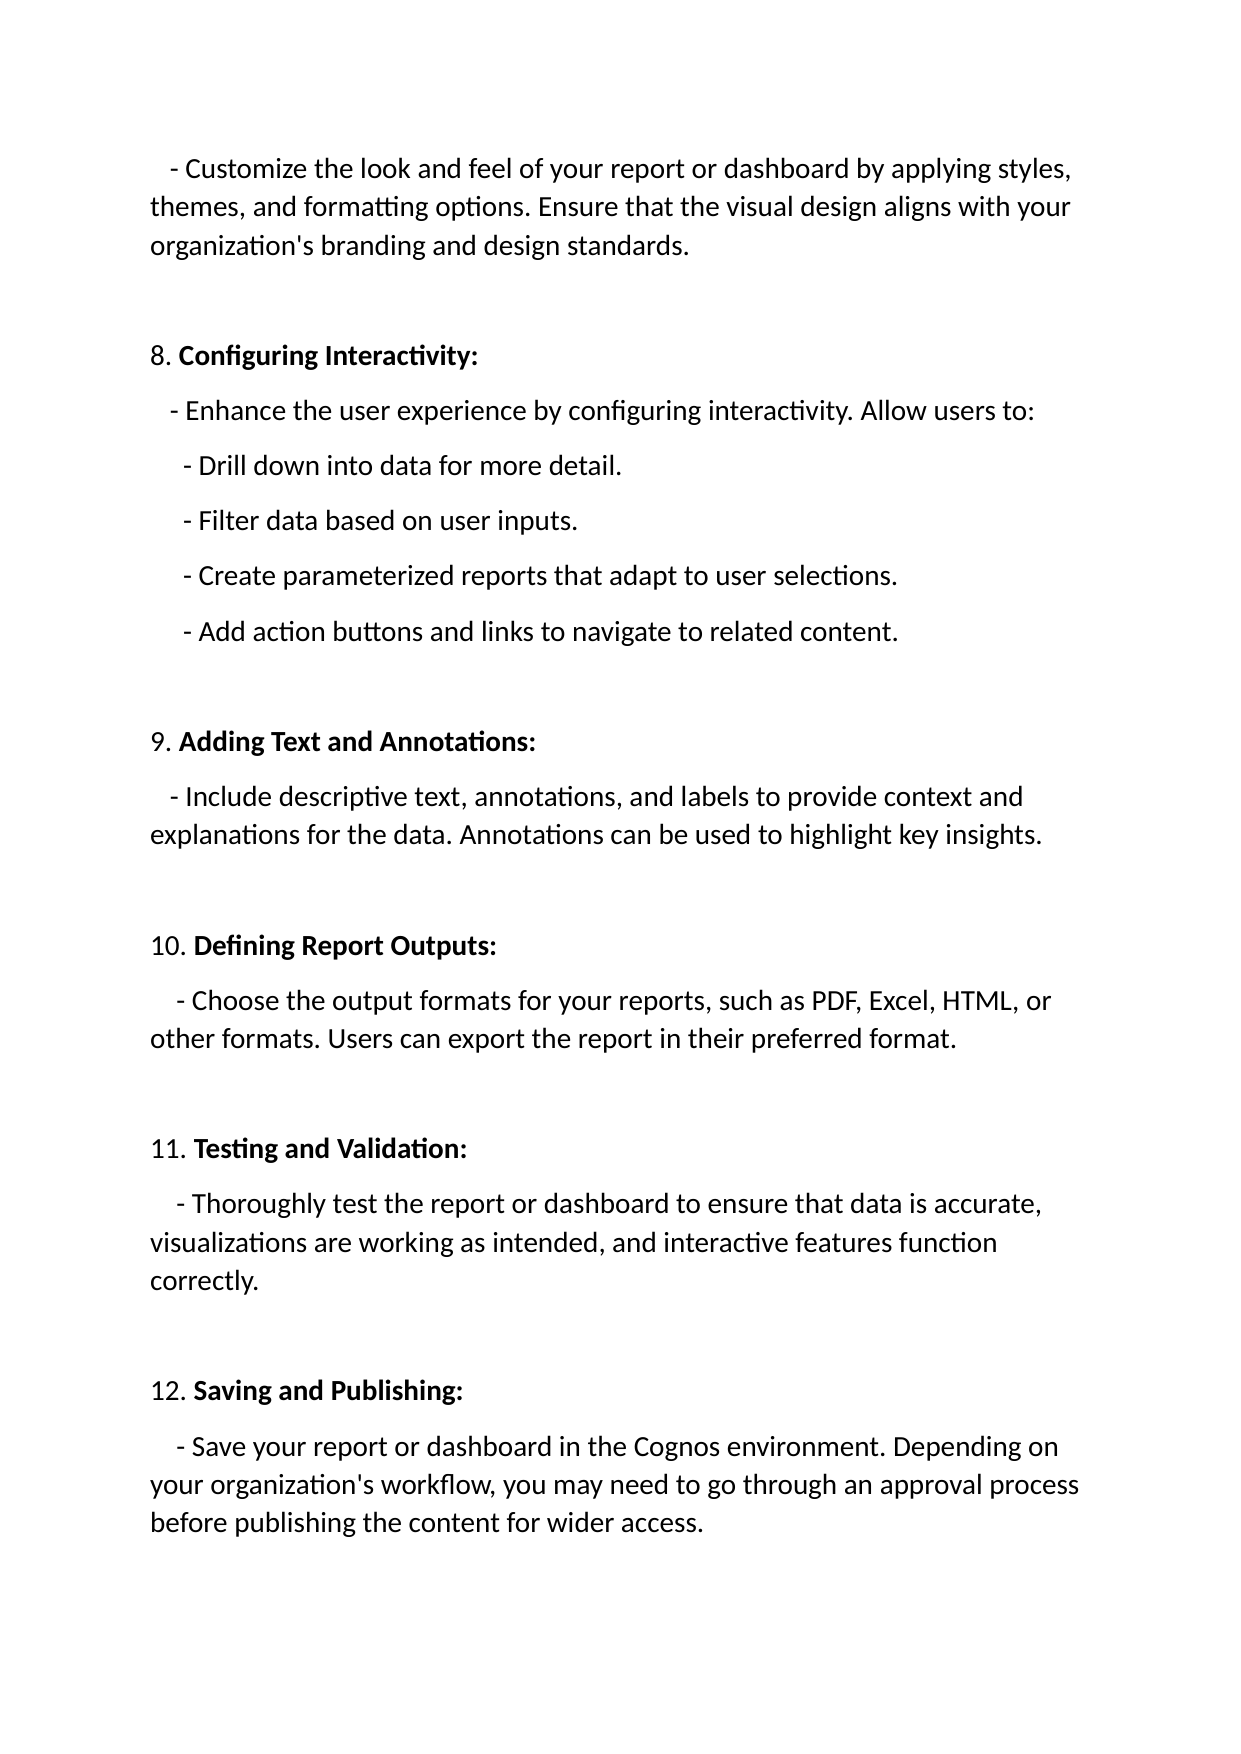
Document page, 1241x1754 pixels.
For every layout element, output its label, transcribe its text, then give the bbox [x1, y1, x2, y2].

text 9. Adding Text and Annotations: [150, 723, 1090, 758]
text - Choose the output formats for your reports, such as PDF, Excel, HTML, or other formats. Users can export the report in their preferred format. [150, 982, 1090, 1056]
text - Filter data based on user inputs. [150, 502, 1090, 538]
text - Thoroughly test the report or dashboard to ensure that data is accurate, visualizations are working as intended, and interactive features function correctly. [150, 1185, 1090, 1298]
text - Enhance the user experience by configuring interactivity. Allow users to: [150, 392, 1090, 428]
text - Save your report or dashboard in the Cognos environment. Depending on your organization's workflow, you may need to go through an approval process before publishing the content for wider access. [150, 1428, 1090, 1540]
text - Add action buttons and links to navigate to related content. [150, 613, 1090, 648]
text 10. Defining Report Outputs: [150, 927, 1090, 962]
text 8. Configuring Interactivity: [150, 337, 1090, 373]
text 12. Saving and Publishing: [150, 1372, 1090, 1408]
text - Include descriptive text, annotations, and labels to provide context and explanations for the data. Annotations can be used to highlight key insights. [150, 778, 1090, 852]
text - Drill down into data for more detail. [150, 447, 1090, 483]
text - Customize the look and feel of your report or dashboard by applying styles, themes, and formatting options. Ensure that the visual design aligns with your organization's branding and design standards. [150, 150, 1090, 262]
text 11. Testing and Validation: [150, 1130, 1090, 1166]
text - Create parameterized reports that adapt to user selections. [150, 557, 1090, 593]
